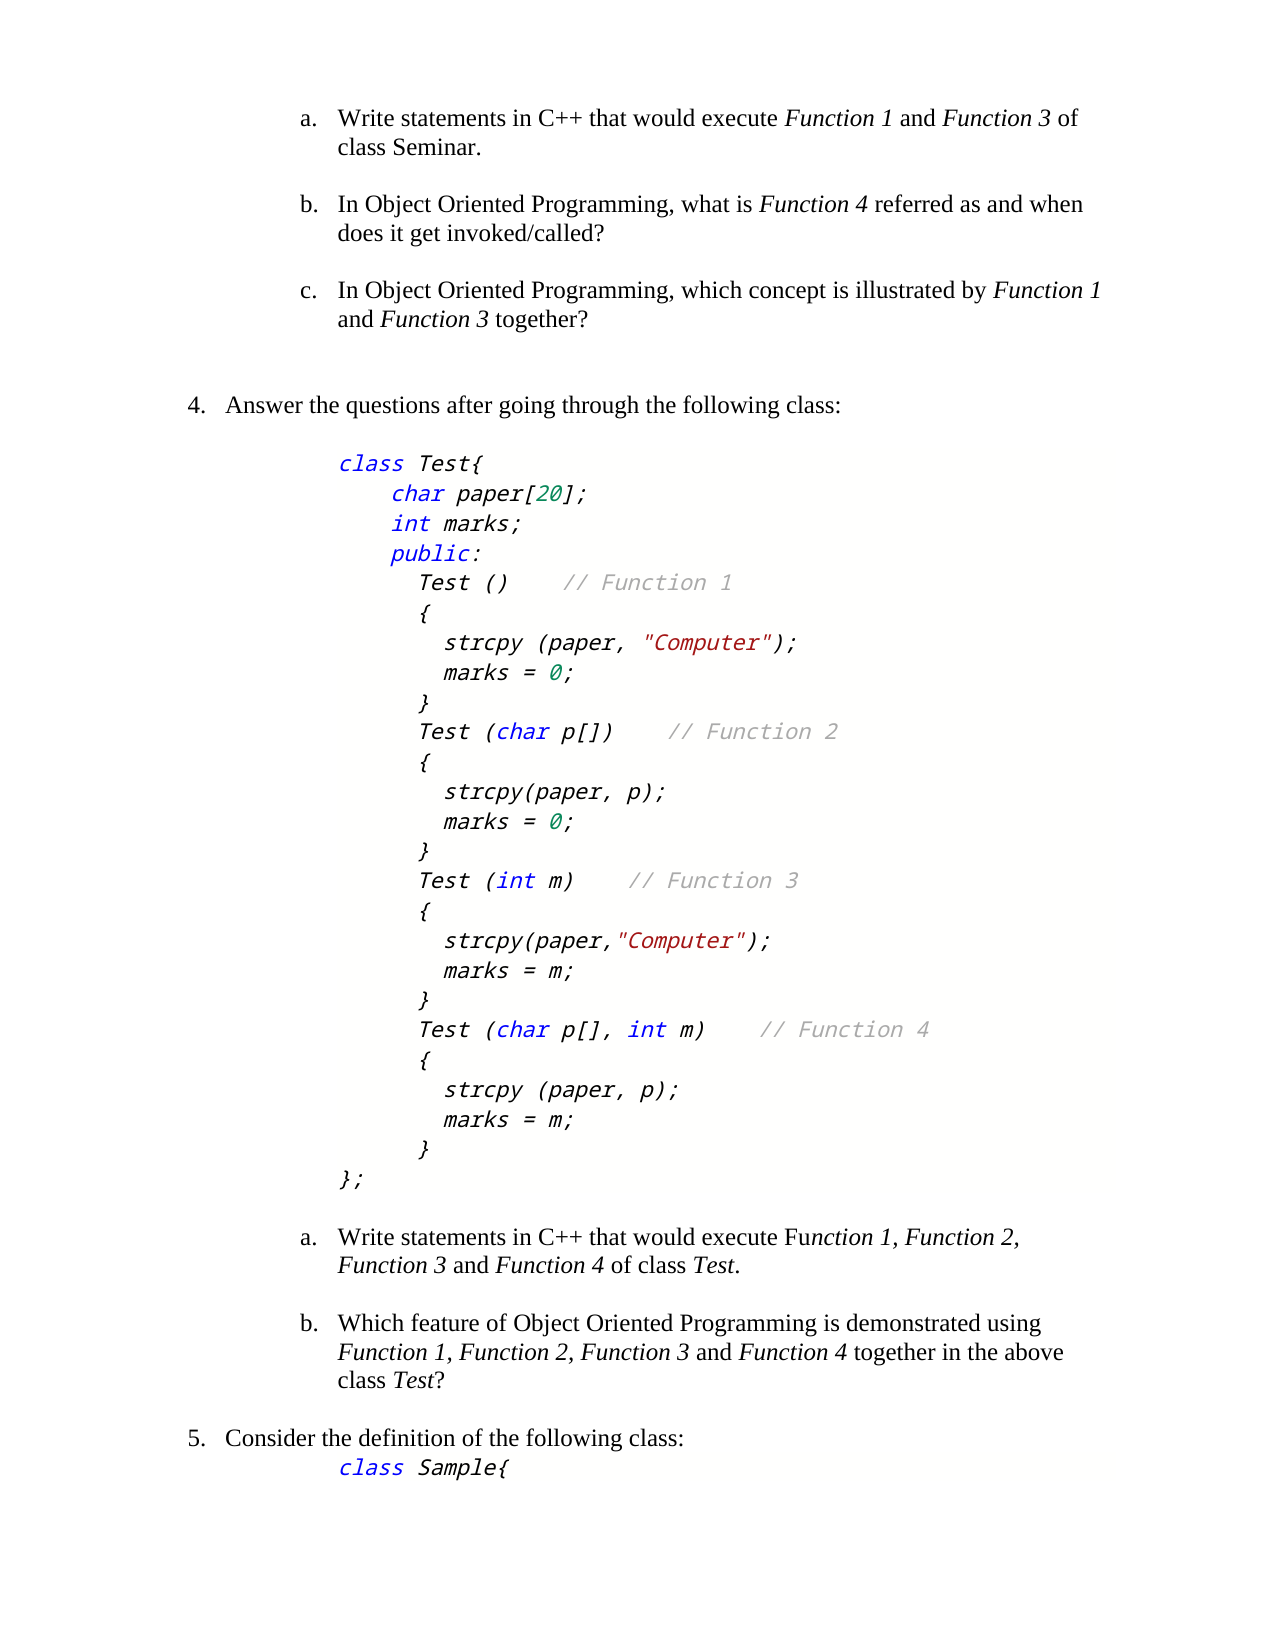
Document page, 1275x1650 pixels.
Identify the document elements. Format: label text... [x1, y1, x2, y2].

list In Object Oriented Programming, which concept is illustrated by Function 1 and Function 3 together? [300, 276, 1116, 333]
text strcpy(paper, p); [337, 776, 1116, 806]
text strcpy (paper, "Computer"); [337, 627, 1116, 657]
text Test (int m) // Function 3 [337, 865, 1116, 895]
list Consider the definition of the following class: [187, 1423, 1116, 1452]
text { [337, 1044, 1116, 1074]
text { [337, 597, 1116, 627]
text } [337, 835, 1116, 865]
text } [337, 1133, 1116, 1163]
text strcpy (paper, p); [337, 1074, 1116, 1103]
text marks = 0; [337, 657, 1116, 686]
text } [337, 984, 1116, 1014]
text Test (char p[]) // Function 2 [337, 716, 1116, 746]
text strcpy(paper,"Computer"); [337, 925, 1116, 954]
text { [337, 895, 1116, 925]
list In Object Oriented Programming, what is Function 4 referred as and when does it get invoked/called? [300, 189, 1116, 247]
text marks = m; [337, 954, 1116, 984]
text }; [337, 1163, 1116, 1193]
text int marks; [337, 508, 1116, 537]
text marks = 0; [337, 806, 1116, 835]
text char paper[20]; [337, 478, 1116, 508]
list Which feature of Object Oriented Programming is demonstrated using Function 1, Function 2, Function 3 and Function 4 together in the above class Test? [300, 1308, 1116, 1394]
text { [337, 746, 1116, 776]
text class Test{ [337, 448, 1116, 478]
text } [337, 686, 1116, 716]
list Answer the questions after going through the following class: [187, 391, 1116, 419]
list Write statements in C++ that would execute Function 1, Function 2, Function 3 and Function 4 of class Test. [300, 1222, 1116, 1279]
list Write statements in C++ that would execute Function 1 and Function 3 of class Seminar. [300, 103, 1116, 161]
text class Sample{ [337, 1452, 1116, 1481]
text Test () // Function 1 [337, 567, 1116, 597]
text public: [337, 537, 1116, 567]
text Test (char p[], int m) // Function 4 [337, 1014, 1116, 1044]
text marks = m; [337, 1103, 1116, 1133]
